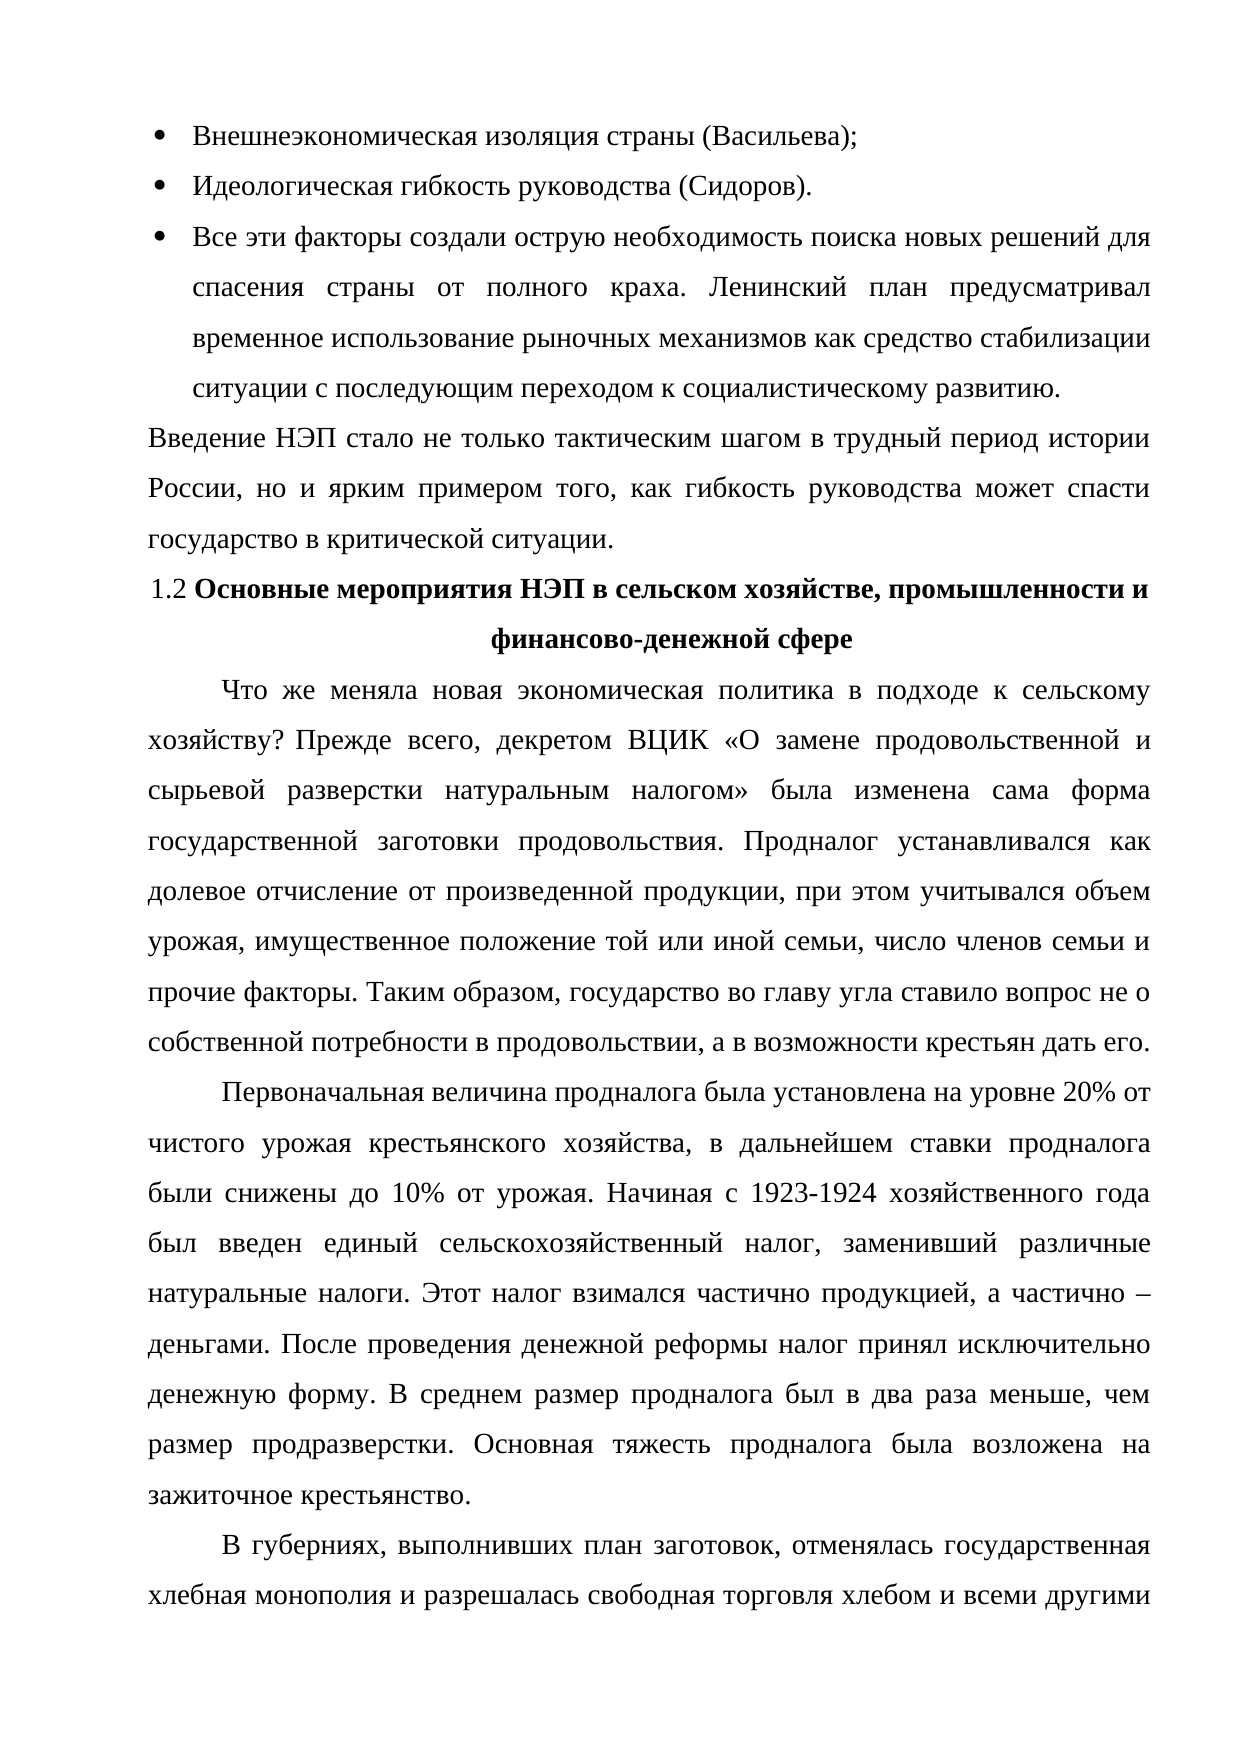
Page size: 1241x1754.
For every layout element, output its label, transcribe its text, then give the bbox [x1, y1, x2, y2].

text Введение НЭП стало не только тактическим шагом в трудный период истории России, но и ярким примером того, как гибкость руководства может спасти государство в критической ситуации. [148, 420, 1152, 554]
list Все эти факторы создали острую необходимость поиска новых решений для спасения страны от полного краха. Ленинский план предусматривал временное использование рыночных механизмов как средство стабилизации ситуации с последующим переходом к социалистическому развитию. [154, 219, 1152, 403]
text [148, 672, 1152, 1611]
list Внешнеэкономическая изоляция страны (Васильева); [154, 118, 1152, 152]
subtitle Основные мероприятия НЭП в сельском хозяйстве, промышленности и финансово-денежной сфере [148, 571, 1152, 655]
list Идеологическая гибкость руководства (Сидоров). [154, 168, 1152, 202]
